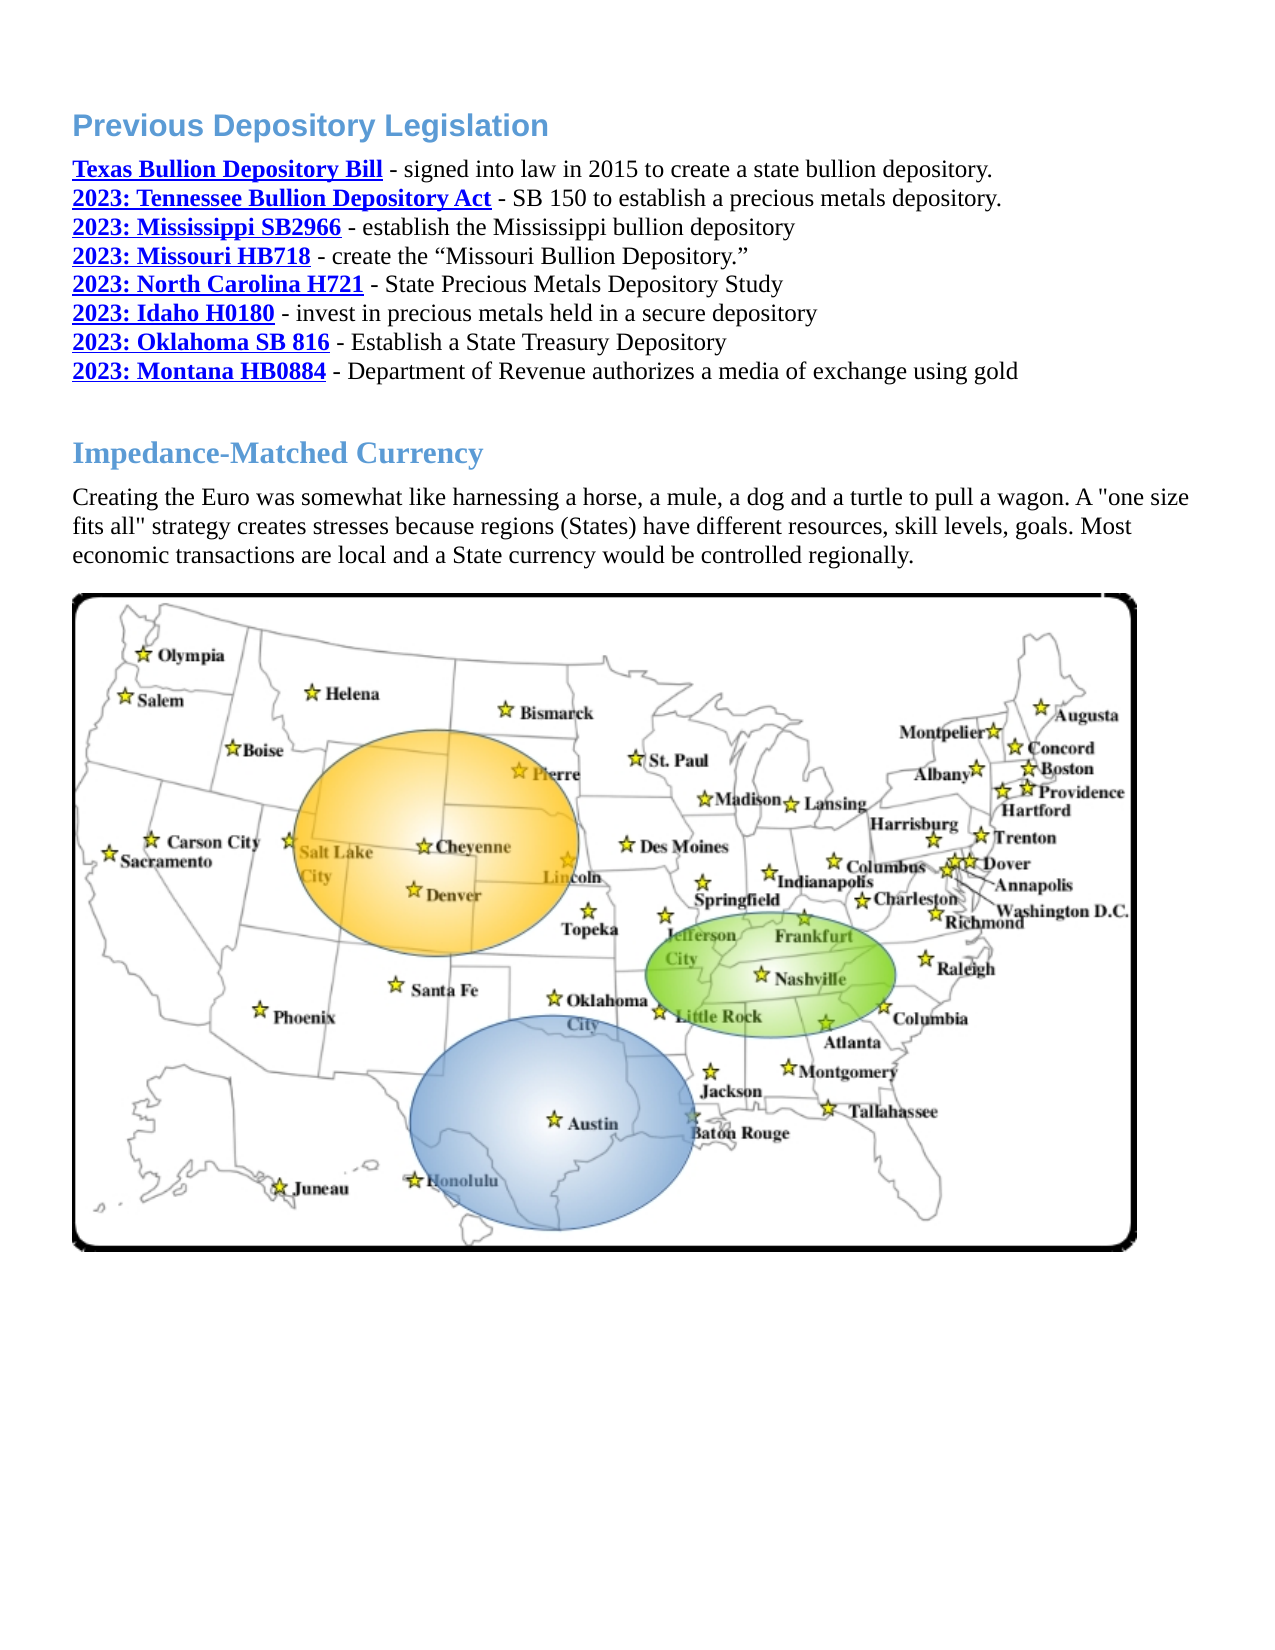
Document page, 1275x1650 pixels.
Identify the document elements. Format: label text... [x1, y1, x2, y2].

text 2023: Oklahoma SB 816 - Establish a State Treasury Depository [72, 327, 1203, 356]
text Texas Bullion Depository Bill - signed into law in 2015 to create a state bullion depository. [72, 154, 1203, 183]
subtitle Previous Depository Legislation [72, 107, 1203, 142]
text 2023: North Carolina H721 - State Precious Metals Depository Study [72, 269, 1203, 298]
text 2023: Idaho H0180 - invest in precious metals held in a secure depository [72, 298, 1203, 327]
text 2023: Tennessee Bullion Depository Act - SB 150 to establish a precious metals depository. [72, 183, 1203, 212]
text 2023: Missouri HB718 - create the “Missouri Bullion Depository.” [72, 241, 1203, 269]
text 2023: Mississippi SB2966 - establish the Mississippi bullion depository [72, 212, 1203, 241]
text 2023: Montana HB0884 - Department of Revenue authorizes a media of exchange using gold [72, 356, 1203, 384]
text Creating the Euro was somewhat like harnessing a horse, a mule, a dog and a turtle to pull a wagon. A "one size fits all" strategy creates stresses because regions (States) have different resources, skill levels, goals. Most economic transactions are local and a State currency would be controlled regionally. [72, 482, 1203, 568]
picture [72, 593, 1137, 1252]
subtitle Impedance-Matched Currency [72, 434, 1203, 470]
